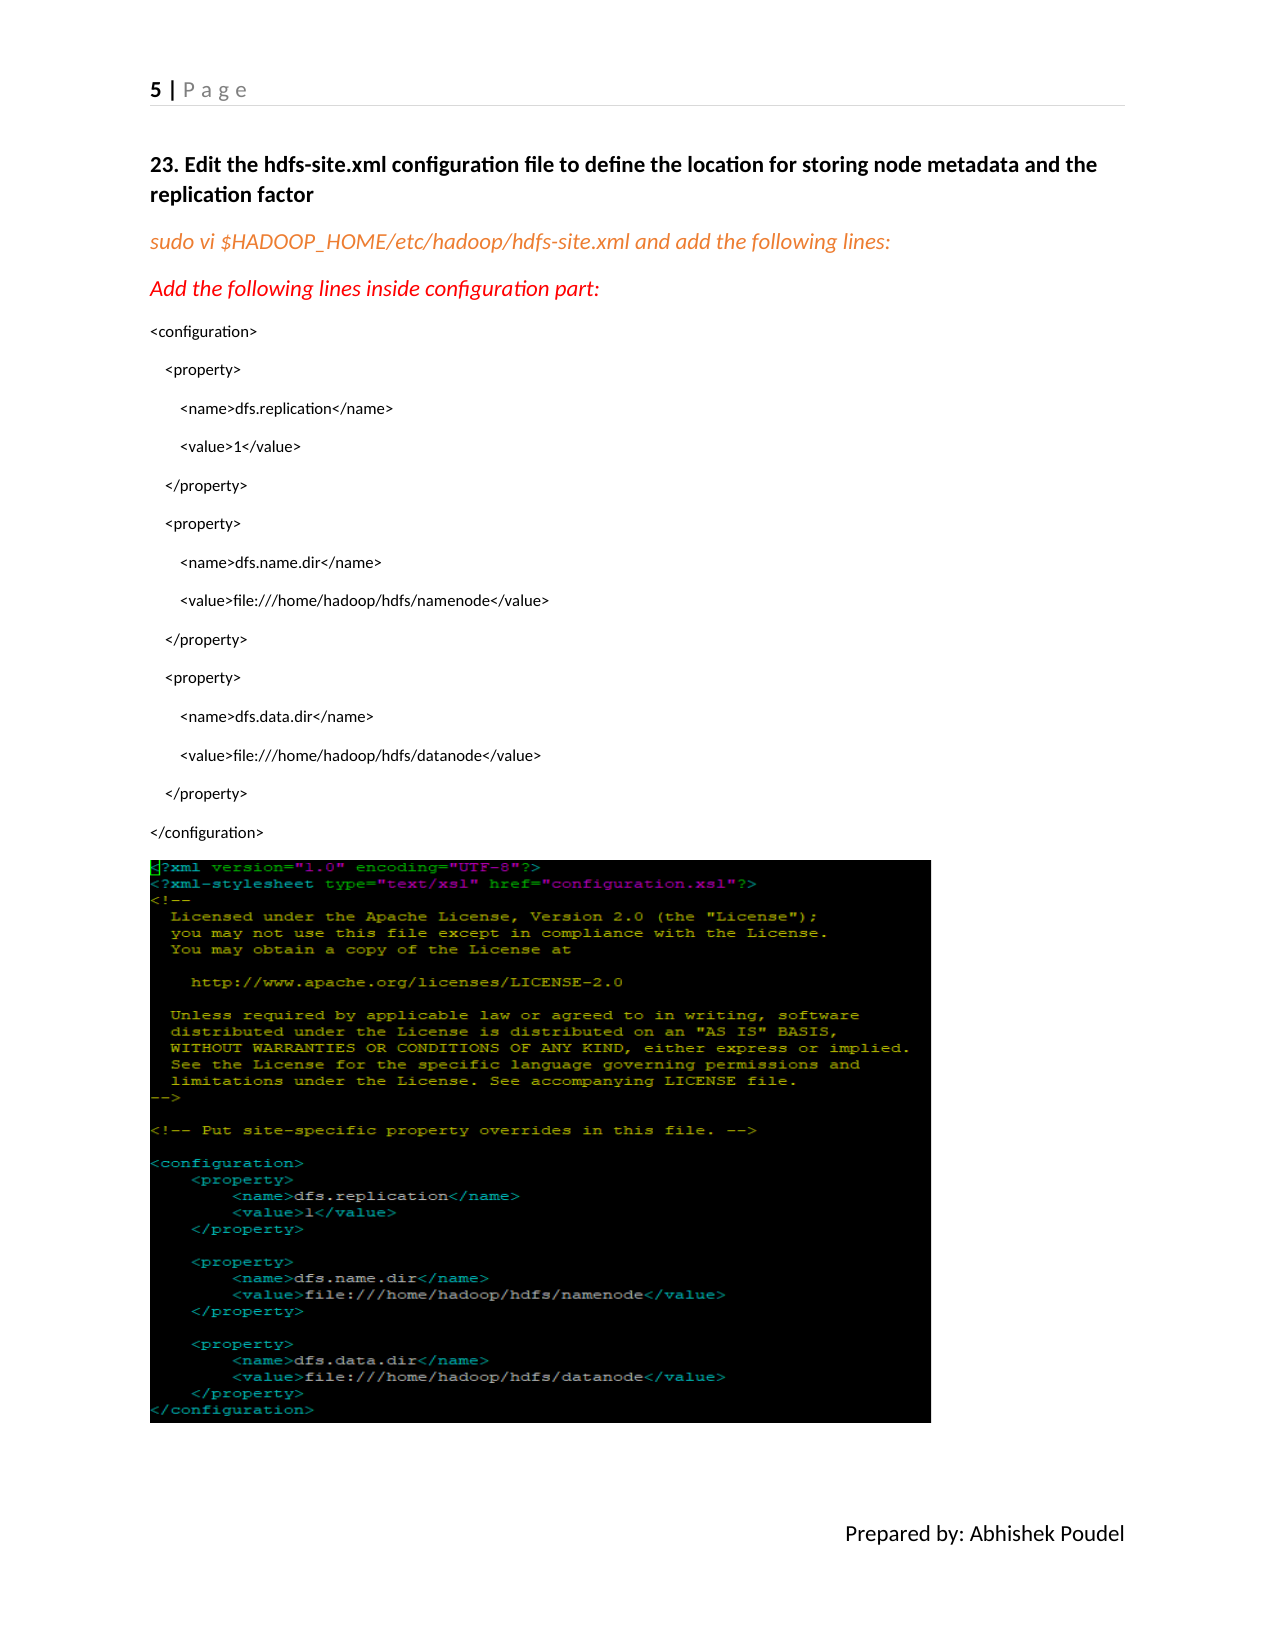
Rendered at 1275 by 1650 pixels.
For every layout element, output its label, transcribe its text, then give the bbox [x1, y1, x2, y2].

text </configuration> [150, 822, 1125, 842]
text <name>dfs.replication</name> [150, 398, 1125, 418]
text </property> [150, 475, 1125, 495]
text <value>file:///home/hadoop/hdfs/datanode</value> [150, 745, 1125, 765]
text <value>1</value> [150, 436, 1125, 457]
text sudo vi $HADOOP_HOME/etc/hadoop/hdfs-site.xml and add the following lines: [150, 227, 1125, 255]
text <property> [150, 359, 1125, 380]
text <value>file:///home/hadoop/hdfs/namenode</value> [150, 591, 1125, 611]
text </property> [150, 783, 1125, 804]
text <property> [150, 513, 1125, 534]
text <configuration> [150, 321, 1125, 341]
text </property> [150, 629, 1125, 649]
text Add the following lines inside configuration part: [150, 274, 1125, 302]
text <name>dfs.data.dir</name> [150, 706, 1125, 727]
picture [150, 860, 932, 1423]
text 23. Edit the hdfs-site.xml configuration file to define the location for storing node metadata and the replication factor [150, 150, 1125, 208]
text <name>dfs.name.dir</name> [150, 552, 1125, 572]
text <property> [150, 668, 1125, 688]
